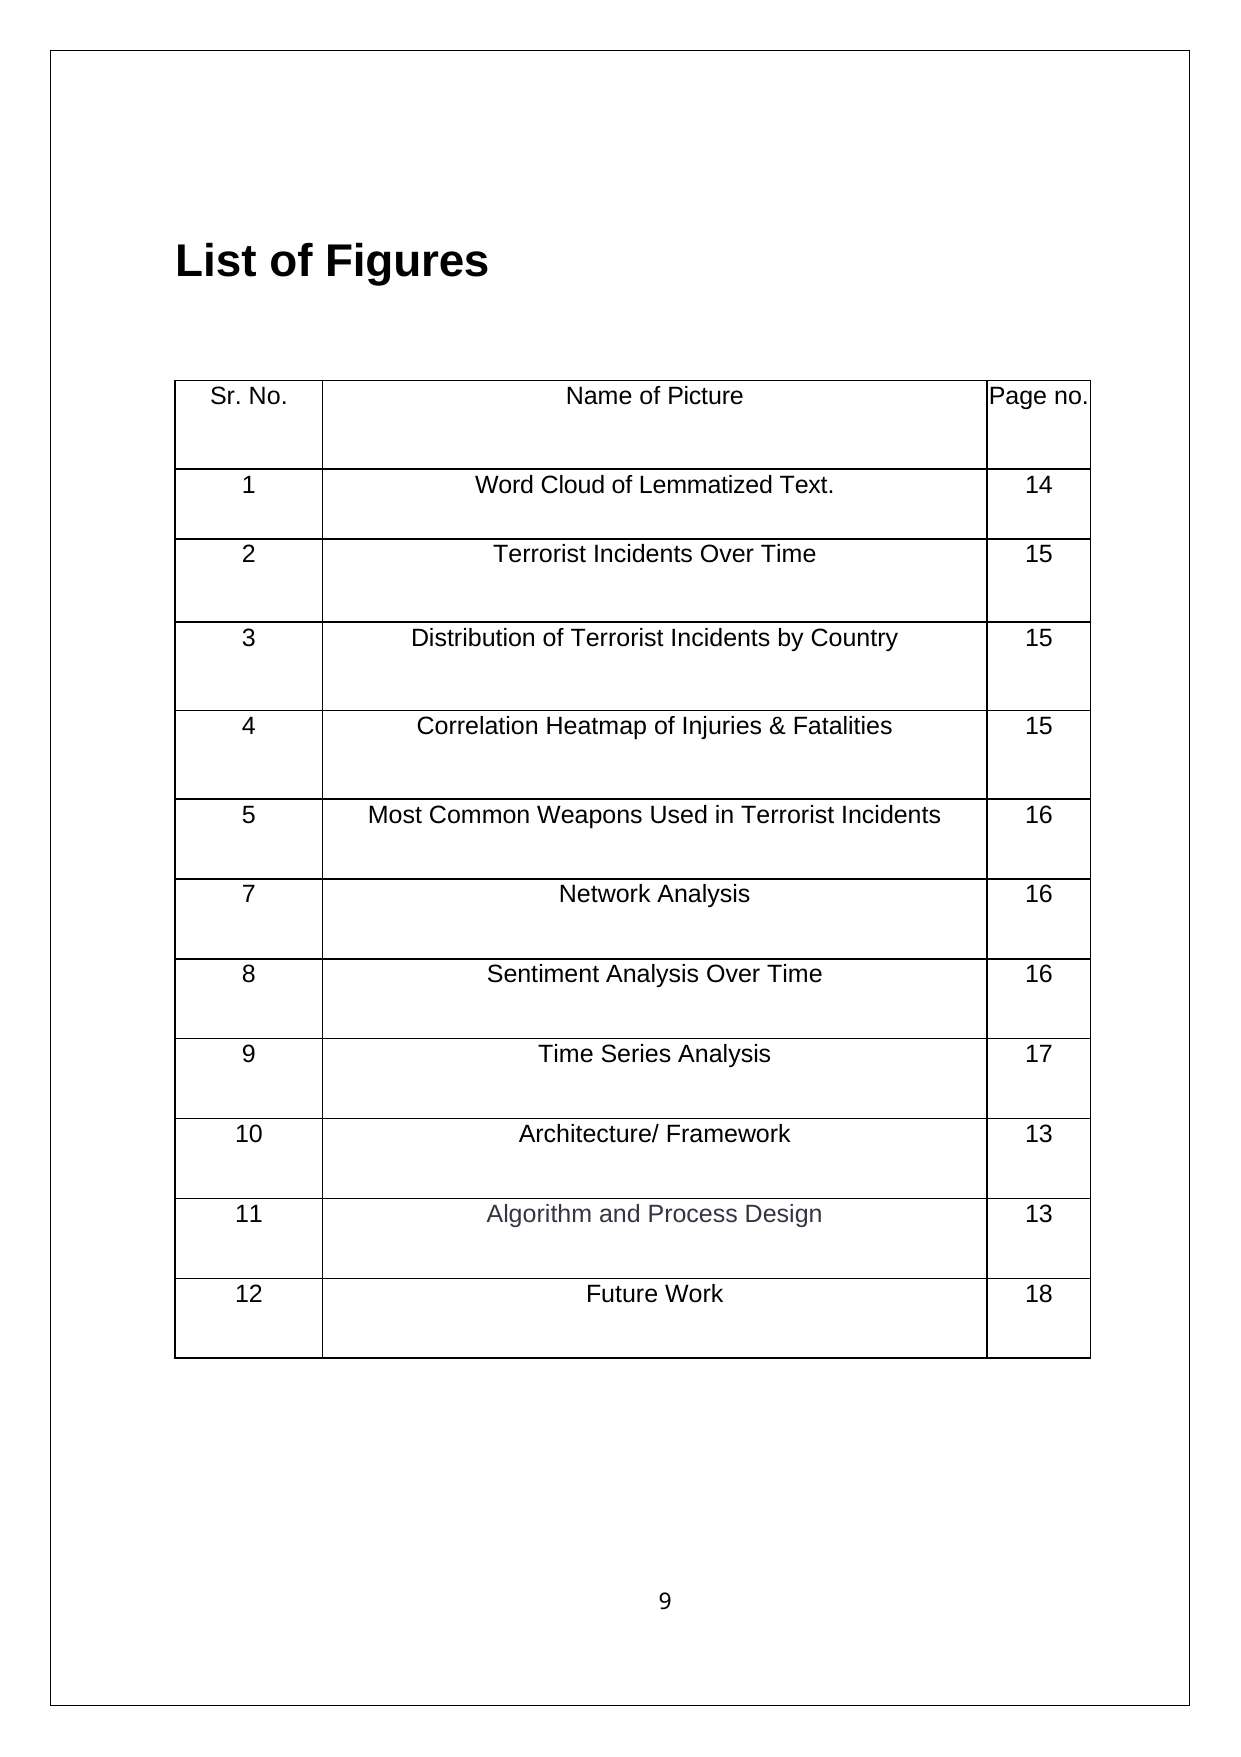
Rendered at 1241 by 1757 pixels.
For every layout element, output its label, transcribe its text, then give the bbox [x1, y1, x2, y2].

table_cell 10 [176, 1119, 322, 1197]
table_cell 16 [988, 960, 1090, 1038]
table_cell 14 [988, 470, 1090, 538]
table_cell 8 [176, 960, 322, 1038]
text List of Figures [175, 233, 1155, 286]
table_cell Network Analysis [323, 880, 986, 958]
table_cell 15 [988, 540, 1090, 621]
table_cell 15 [988, 623, 1090, 709]
table_cell 16 [988, 800, 1090, 878]
table_header Name of Picture [323, 381, 986, 468]
table_cell 2 [176, 540, 322, 621]
table_cell 1 [176, 470, 322, 538]
table_cell Terrorist Incidents Over Time [323, 540, 986, 621]
table_cell Distribution of Terrorist Incidents by Country [323, 623, 986, 709]
table_cell 18 [988, 1279, 1090, 1357]
table_cell Future Work [323, 1279, 986, 1357]
table_cell 16 [988, 880, 1090, 958]
table_cell 3 [176, 623, 322, 709]
table_cell Time Series Analysis [323, 1039, 986, 1118]
table_header Sr. No. [176, 381, 322, 468]
table_cell 15 [988, 711, 1090, 798]
table_cell 12 [176, 1279, 322, 1357]
table_cell Algorithm and Process Design [323, 1199, 986, 1277]
table_cell Most Common Weapons Used in Terrorist Incidents [323, 800, 986, 878]
table_cell Correlation Heatmap of Injuries & Fatalities [323, 711, 986, 798]
table_cell 4 [176, 711, 322, 798]
table_cell 17 [988, 1039, 1090, 1118]
table_cell 13 [988, 1199, 1090, 1277]
table_cell Word Cloud of Lemmatized Text. [323, 470, 986, 538]
table_cell 9 [176, 1039, 322, 1118]
table_cell 5 [176, 800, 322, 878]
table_cell Architecture/ Framework [323, 1119, 986, 1197]
table_cell 13 [988, 1119, 1090, 1197]
table_cell Sentiment Analysis Over Time [323, 960, 986, 1038]
table_cell 11 [176, 1199, 322, 1277]
table_header Page no. [988, 381, 1090, 468]
table_cell 7 [176, 880, 322, 958]
